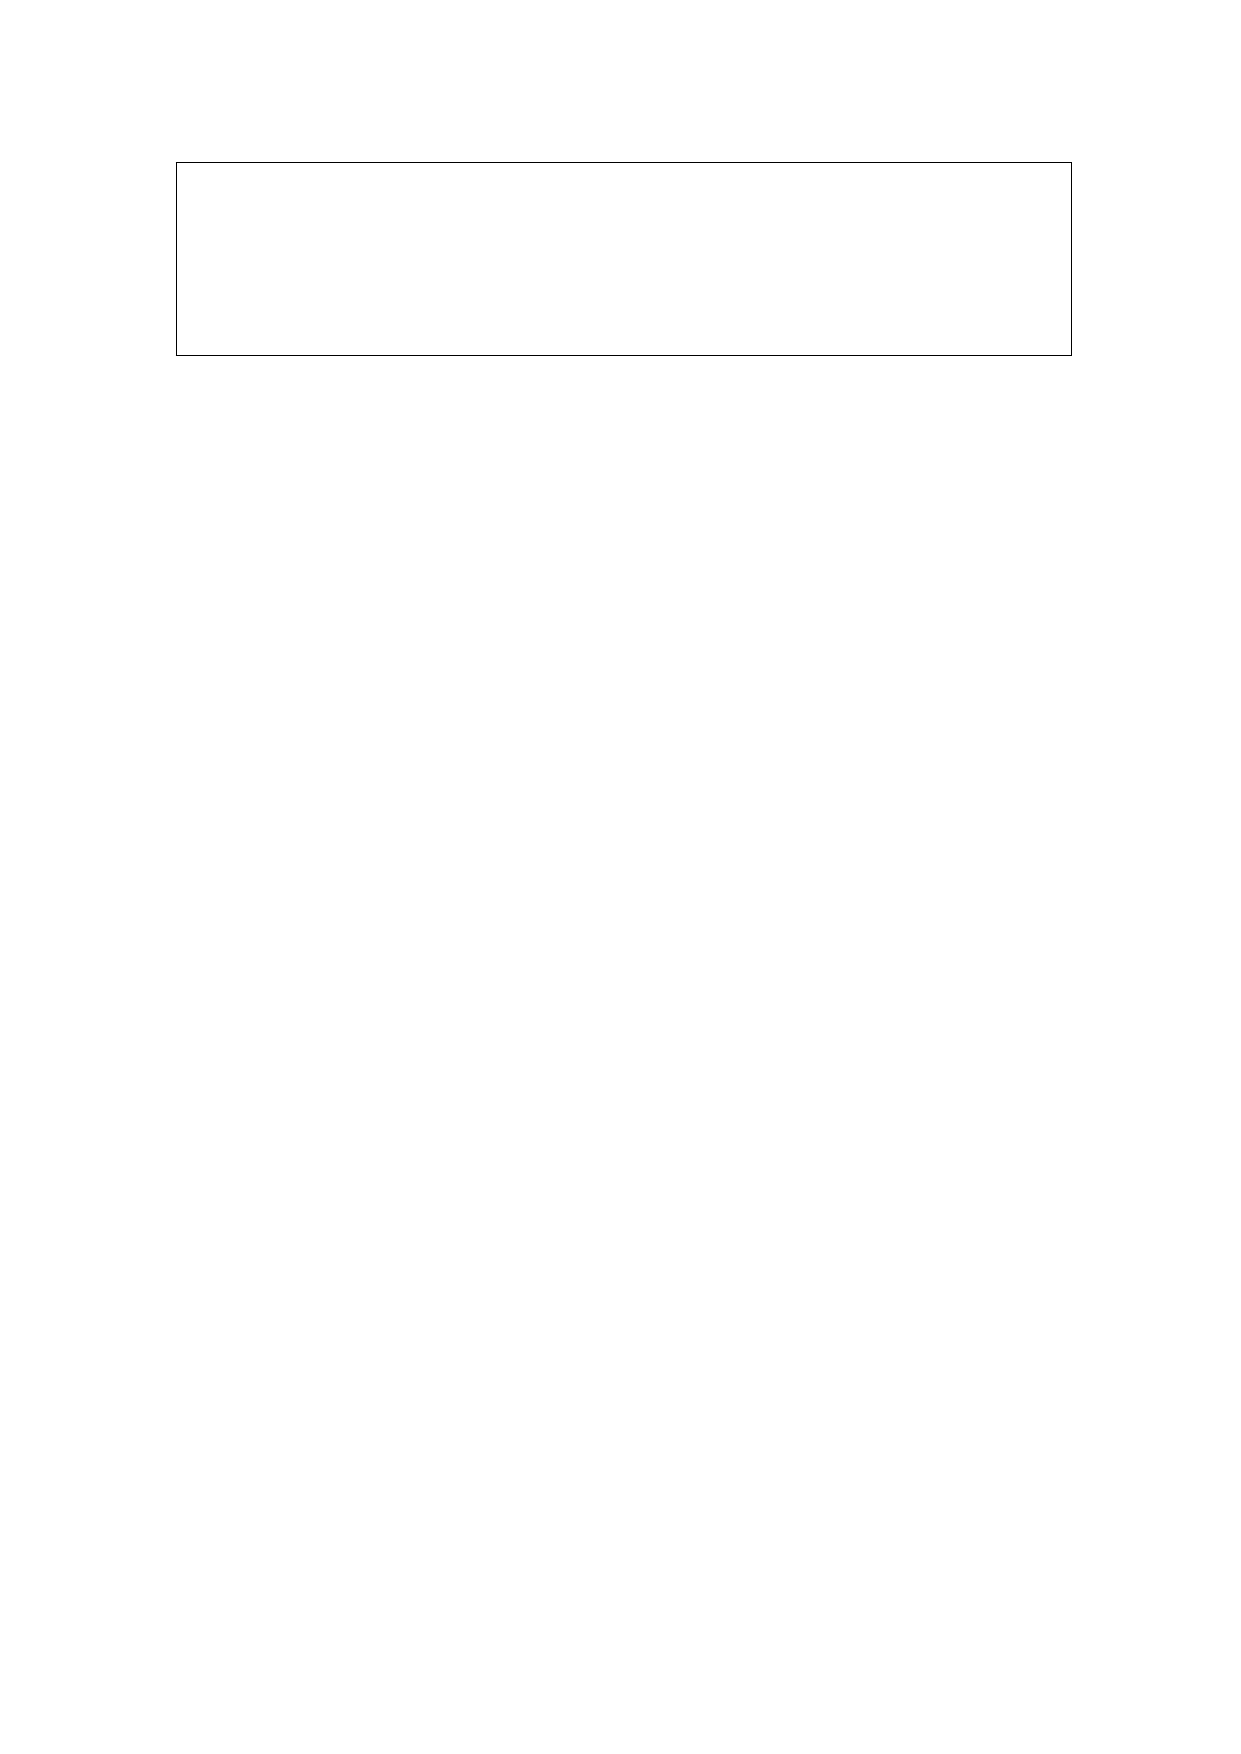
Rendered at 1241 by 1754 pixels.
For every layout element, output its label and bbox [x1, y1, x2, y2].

table_cell [177, 163, 1071, 355]
